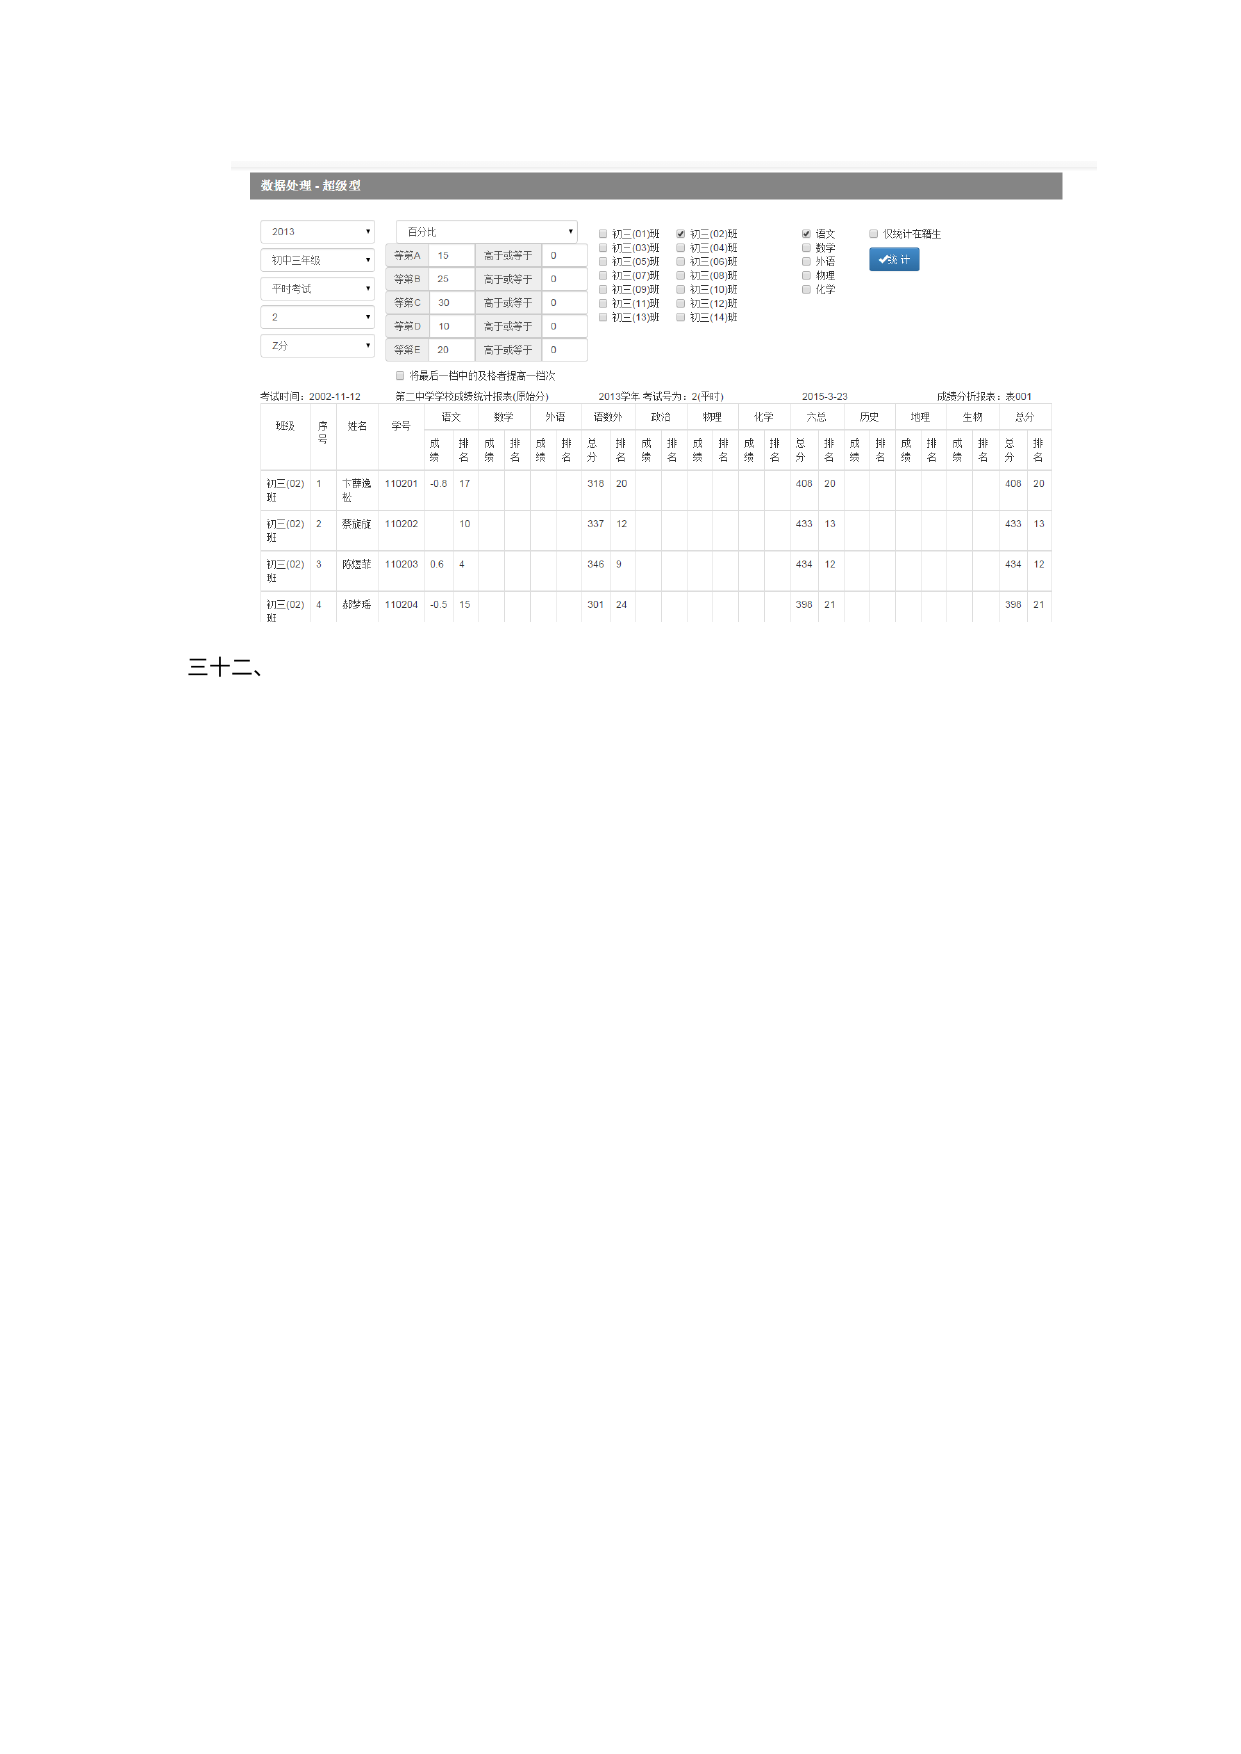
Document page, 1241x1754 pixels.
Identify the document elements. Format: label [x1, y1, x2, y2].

picture [231, 161, 1097, 622]
